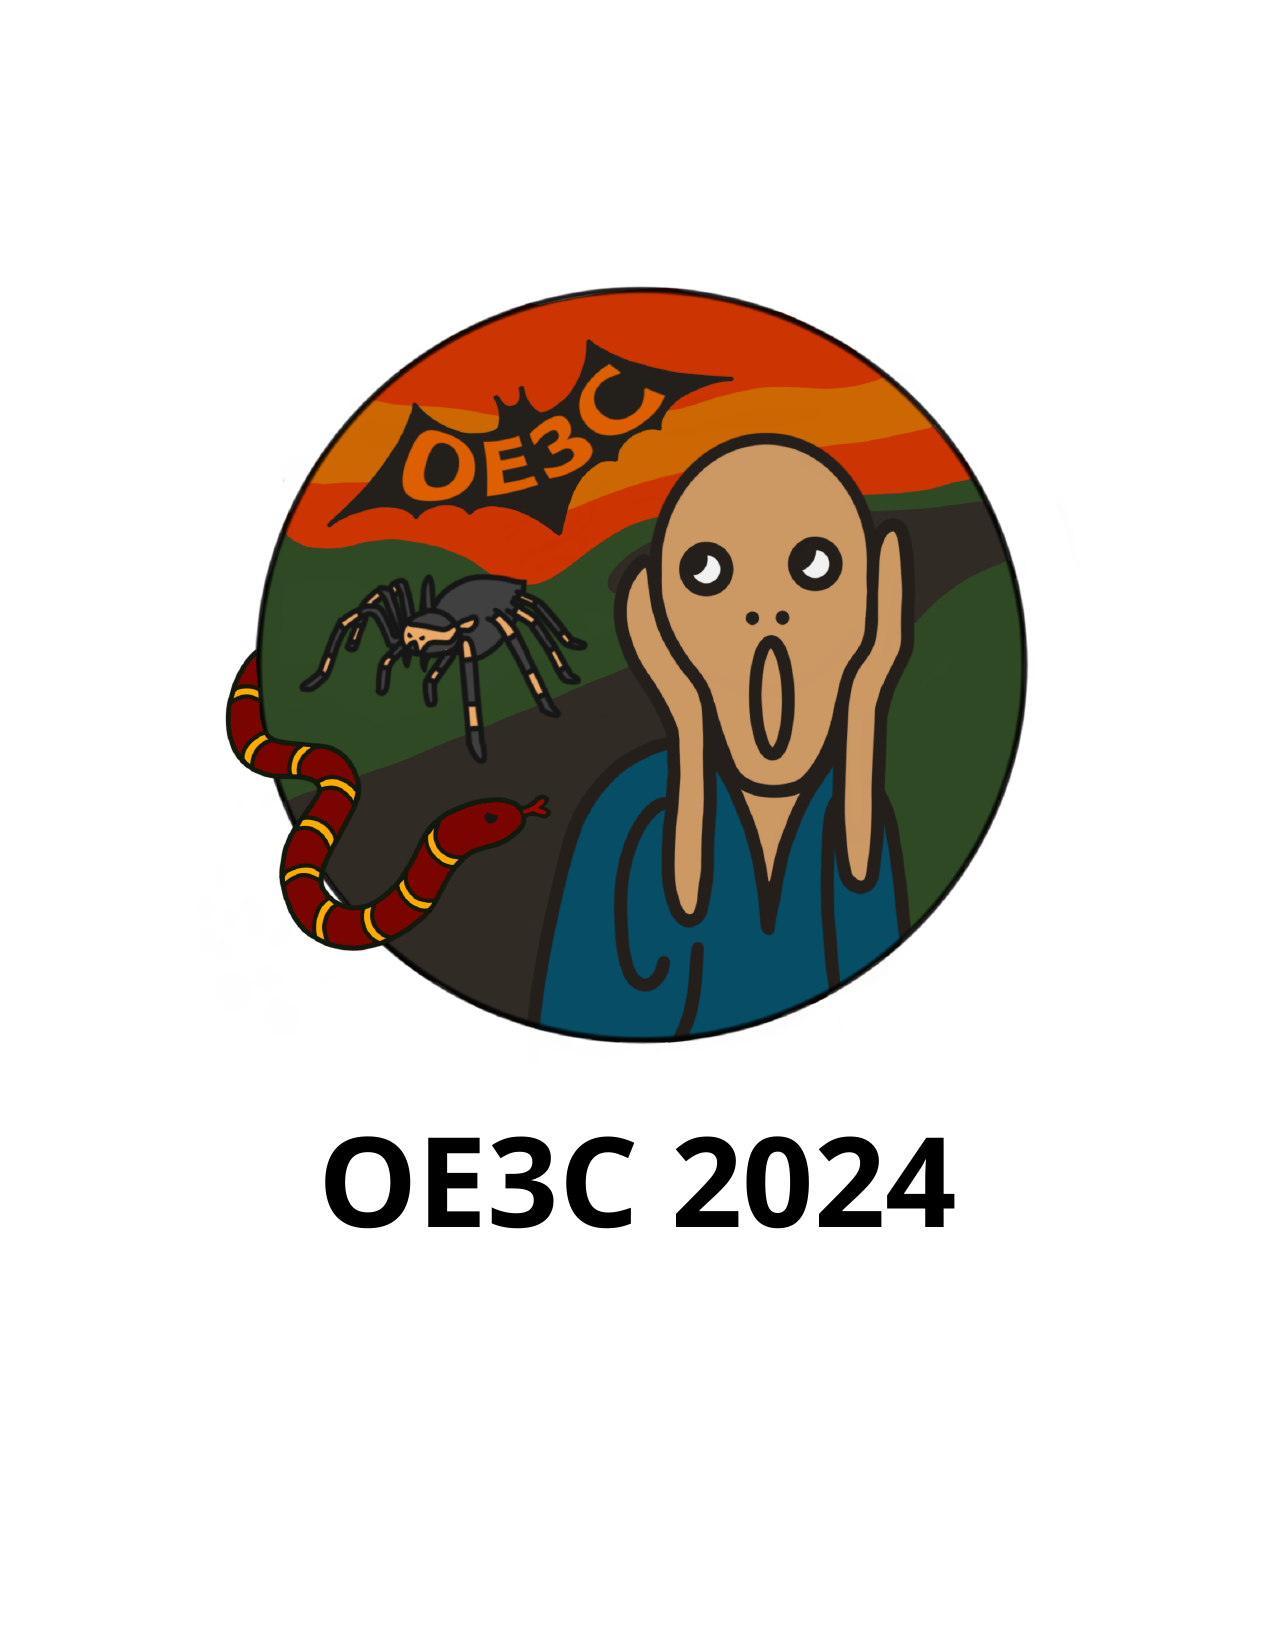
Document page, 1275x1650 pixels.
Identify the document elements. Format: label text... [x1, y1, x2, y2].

text OE3C 2024 [150, 1094, 1125, 1264]
